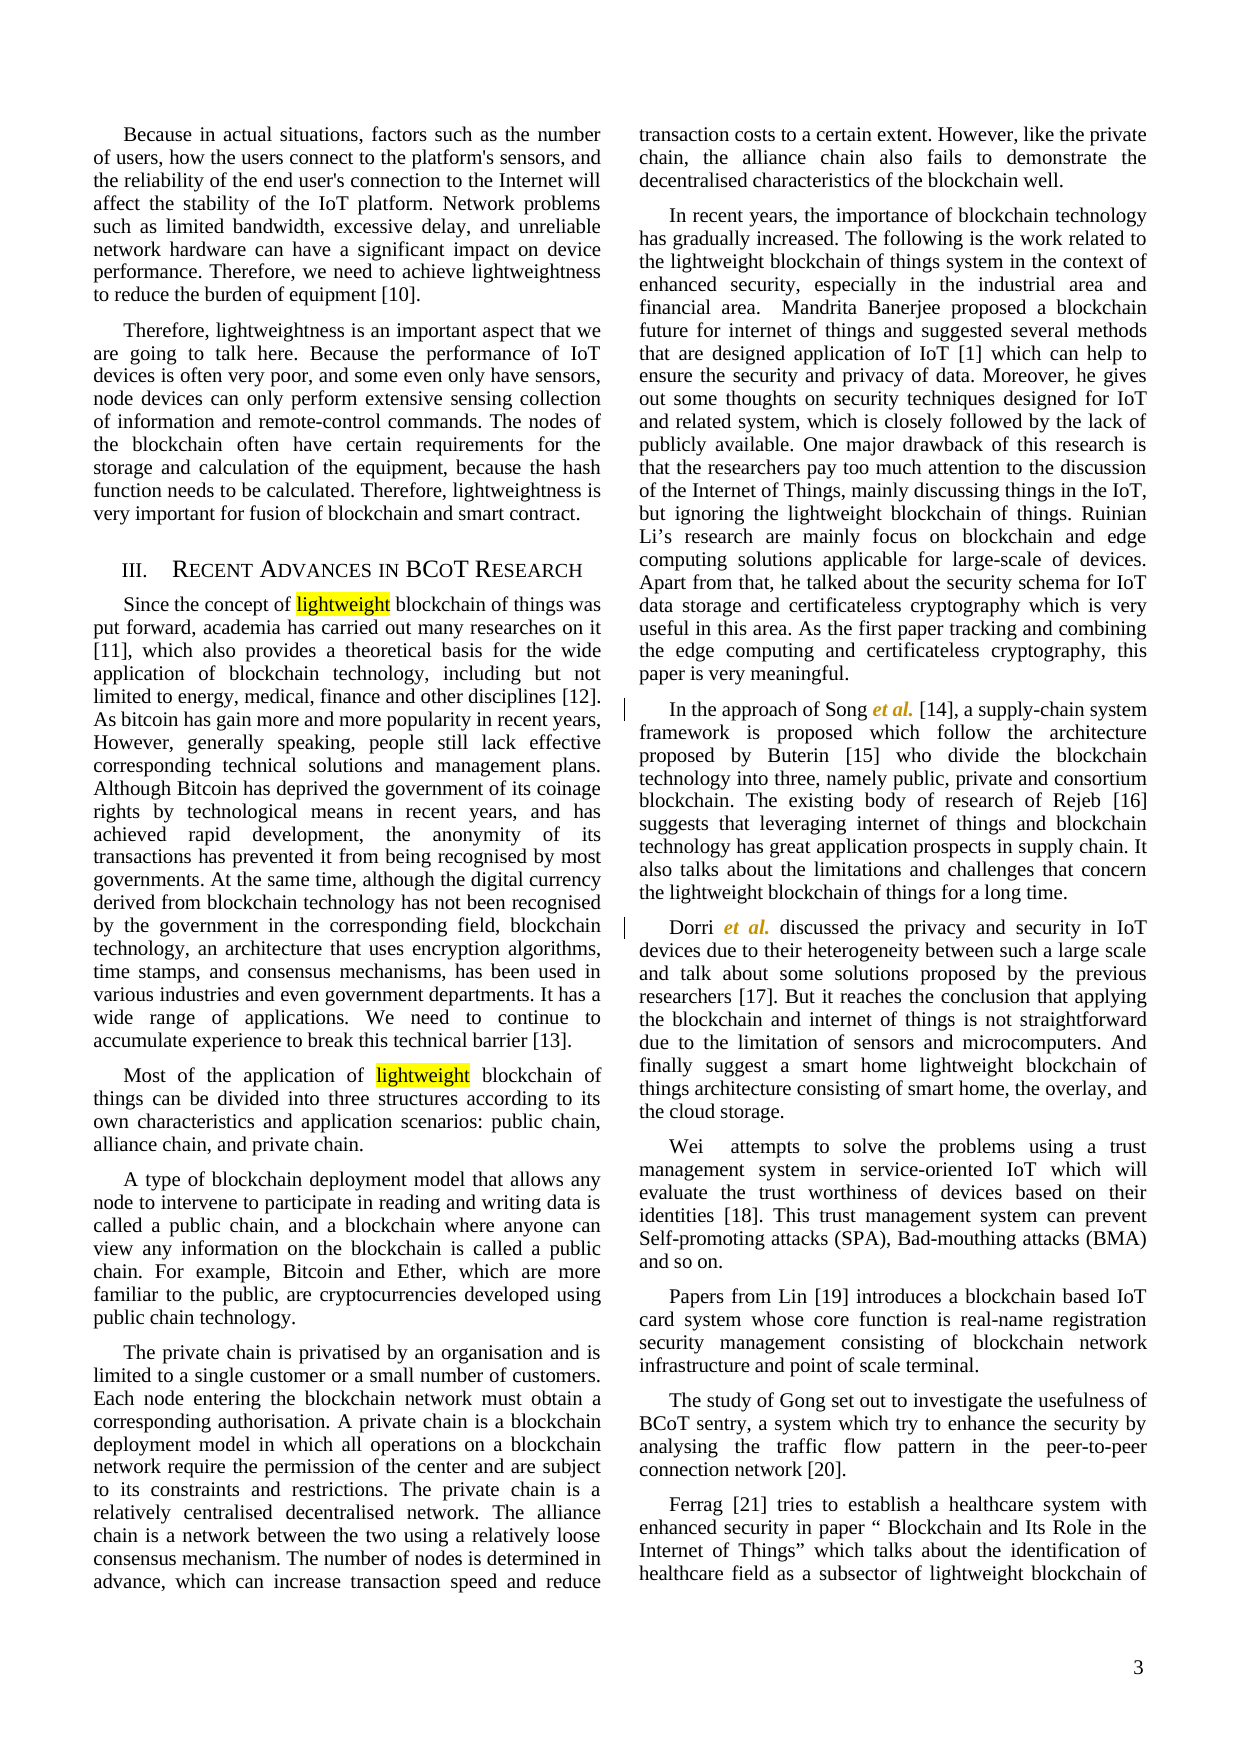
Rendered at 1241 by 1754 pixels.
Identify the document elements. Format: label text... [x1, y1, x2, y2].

text Papers from Lin [19] introduces a blockchain based IoT card system whose core function is real-name registration security management consisting of blockchain network infrastructure and point of scale terminal. [639, 1285, 1147, 1377]
text Wei attempts to solve the problems using a trust management system in service-oriented IoT which will evaluate the trust worthiness of devices based on their identities [18]. This trust management system can prevent Self-promoting attacks (SPA), Bad-mouthing attacks (BMA) and so on. [639, 1135, 1147, 1273]
text Most of the application of lightweight blockchain of things can be divided into three structures according to its own characteristics and application scenarios: public chain, alliance chain, and private chain. [93, 1064, 601, 1156]
text A type of blockchain deployment model that allows any node to intervene to participate in reading and writing data is called a public chain, and a blockchain where anyone can view any information on the blockchain is called a public chain. For example, Bitcoin and Ether, which are more familiar to the public, are cryptocurrencies developed using public chain technology. [93, 1168, 601, 1329]
text Dorri et al. discussed the privacy and security in IoT devices due to their heterogeneity between such a large scale and talk about some solutions proposed by the previous researchers [17]. But it reaches the conclusion that applying the blockchain and internet of things is not straightforward due to the limitation of sensors and microcomputers. And finally suggest a smart home lightweight blockchain of things architecture consisting of smart home, the overlay, and the cloud storage. [639, 917, 1147, 1123]
text Because in actual situations, factors such as the number of users, how the users connect to the platform's sensors, and the reliability of the end user's connection to the Internet will affect the stability of the IoT platform. Network problems such as limited bandwidth, excessive delay, and unreliable network hardware can have a significant impact on device performance. Therefore, we need to achieve lightweightness to reduce the burden of equipment [10]. [93, 123, 601, 306]
text Since the concept of lightweight blockchain of things was put forward, academia has carried out many researches on it [11], which also provides a theoretical basis for the wide application of blockchain technology, including but not limited to energy, medical, finance and other disciplines [12]. As bitcoin has gain more and more popularity in recent years, However, generally speaking, people still lack effective corresponding technical solutions and management plans. Although Bitcoin has deprived the government of its coinage rights by technological means in recent years, and has achieved rapid development, the anonymity of its transactions has prevented it from being recognised by most governments. At the same time, although the digital currency derived from blockchain technology has not been recognised by the government in the corresponding field, blockchain technology, an architecture that uses encryption algorithms, time stamps, and consensus mechanisms, has been used in various industries and even government departments. It has a wide range of applications. We need to continue to accumulate experience to break this technical barrier [13]. [93, 593, 601, 1052]
text Therefore, lightweightness is an important aspect that we are going to talk here. Because the performance of IoT devices is often very poor, and some even only have sensors, node devices can only perform extensive sensing collection of information and remote-control commands. The nodes of the blockchain often have certain requirements for the storage and calculation of the equipment, because the hash function needs to be calculated. Therefore, lightweightness is very important for fusion of blockchain and smart contract. [93, 319, 601, 525]
text The private chain is privatised by an organisation and is limited to a single customer or a small number of customers. Each node entering the blockchain network must obtain a corresponding authorisation. A private chain is a blockchain deployment model in which all operations on a blockchain network require the permission of the center and are subject to its constraints and restrictions. The private chain is a relatively centralised decentralised network. The alliance chain is a network between the two using a relatively loose consensus mechanism. The number of nodes is determined in advance, which can increase transaction speed and reduce transaction costs to a certain extent. However, like the private chain, the alliance chain also fails to demonstrate the decentralised characteristics of the blockchain well. [93, 1341, 601, 1593]
text In the approach of Song et al. [14], a supply-chain system framework is proposed which follow the architecture proposed by Buterin [15] who divide the blockchain technology into three, namely public, private and consortium blockchain. The existing body of research of Rejeb [16] suggests that leveraging internet of things and blockchain technology has great application prospects in supply chain. It also talks about the limitations and challenges that concern the lightweight blockchain of things for a long time. [639, 698, 1147, 904]
text In recent years, the importance of blockchain technology has gradually increased. The following is the work related to the lightweight blockchain of things system in the context of enhanced security, especially in the industrial area and financial area. Mandrita Banerjee proposed a blockchain future for internet of things and suggested several methods that are designed application of IoT [1] which can help to ensure the security and privacy of data. Moreover, he gives out some thoughts on security techniques designed for IoT and related system, which is closely followed by the lack of publicly available. One major drawback of this research is that the researchers pay too much attention to the discussion of the Internet of Things, mainly discussing things in the IoT, but ignoring the lightweight blockchain of things. Ruinian Li’s research are mainly focus on blockchain and edge computing solutions applicable for large-scale of devices. Apart from that, he talked about the security schema for IoT data storage and certificateless cryptography which is very useful in this area. As the first paper tracking and combining the edge computing and certificateless cryptography, this paper is very meaningful. [639, 204, 1147, 685]
subtitle Recent Advances in BCoT Research [93, 554, 601, 583]
text The study of Gong set out to investigate the usefulness of BCoT sentry, a system which try to enhance the security by analysing the traffic flow pattern in the peer-to-peer connection network [20]. [639, 1389, 1147, 1481]
